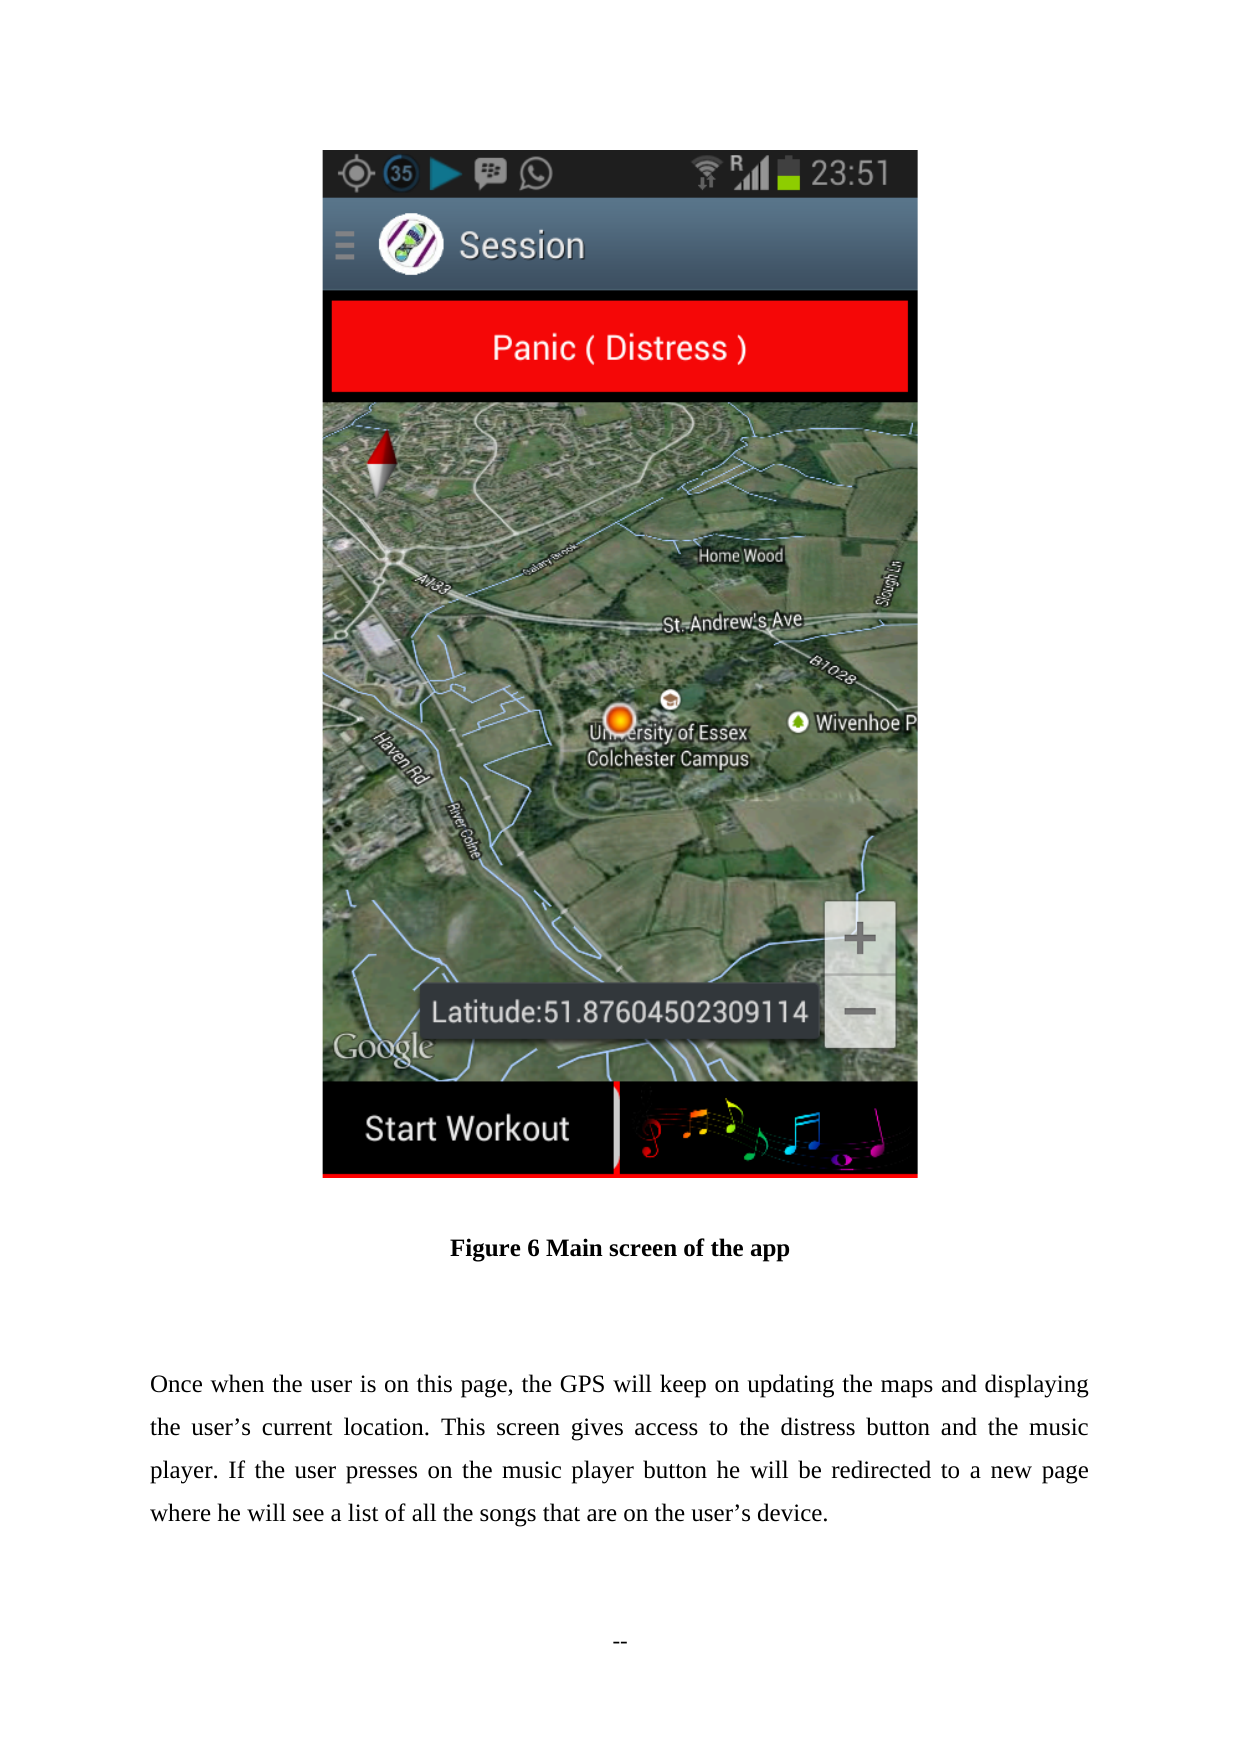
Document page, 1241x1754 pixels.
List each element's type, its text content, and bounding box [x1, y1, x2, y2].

picture [322, 150, 918, 1178]
text Figure 6 Main screen of the app [150, 1233, 1090, 1262]
text Once when the user is on this page, the GPS will keep on updating the maps and displaying the user’s current location. This screen gives access to the distress button and the music player. If the user presses on the music player button he will be redirected to a new page where he will see a list of all the songs that are on the user’s device. [150, 1369, 1090, 1527]
